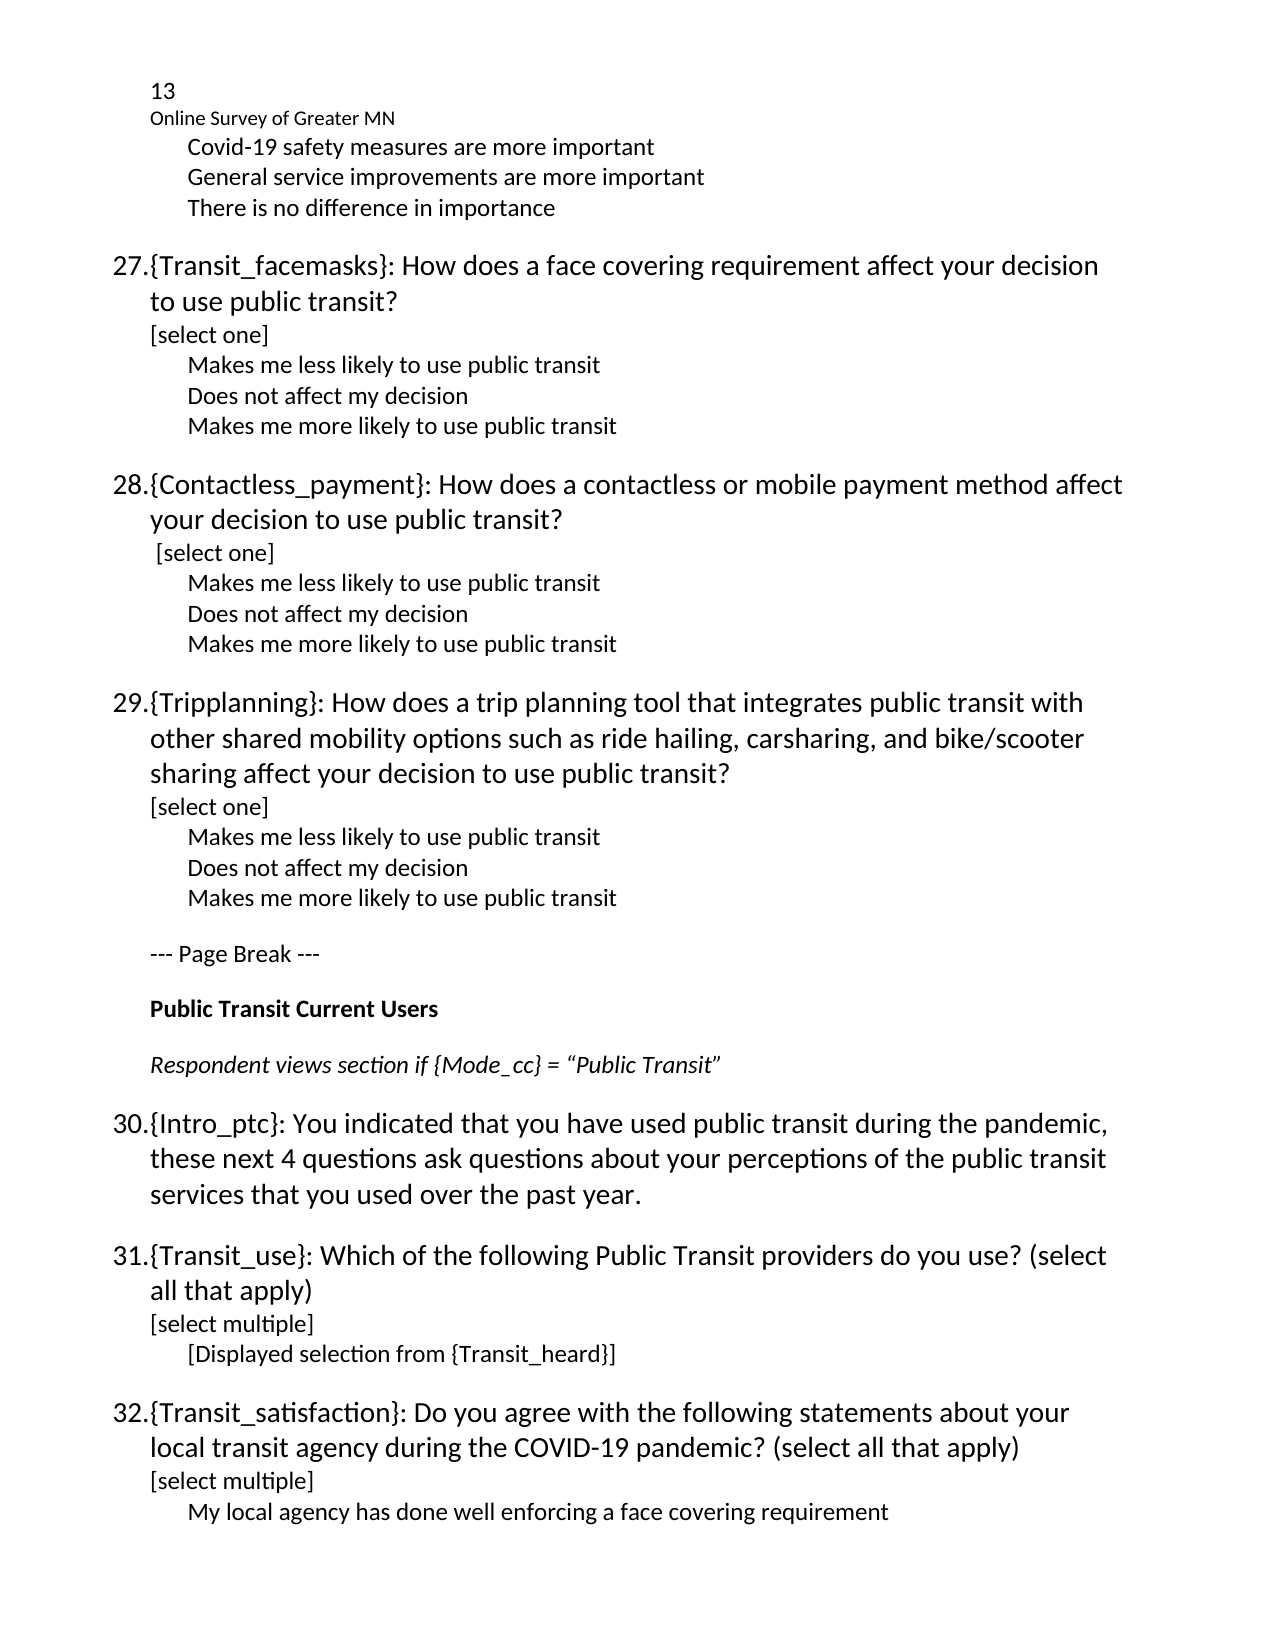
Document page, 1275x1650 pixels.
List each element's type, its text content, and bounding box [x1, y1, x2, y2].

text Makes me more likely to use public transit [187, 410, 1125, 441]
text Respondent views section if {Mode_cc} = “Public Transit” [150, 1049, 1125, 1080]
text [select multiple] [150, 1308, 1125, 1338]
text [select one] [150, 319, 1125, 349]
text There is no difference in importance [187, 192, 1125, 222]
text [select one] [150, 791, 1125, 822]
text Covid-19 safety measures are more important [187, 131, 1125, 161]
text My local agency has done well enforcing a face covering requirement [187, 1496, 1125, 1526]
text Does not affect my decision [187, 598, 1125, 629]
text Makes me more likely to use public transit [187, 629, 1125, 659]
text Makes me less likely to use public transit [187, 822, 1125, 852]
text [select one] [150, 537, 1125, 568]
text Makes me less likely to use public transit [187, 349, 1125, 380]
text {Transit_facemasks}: How does a face covering requirement affect your decision to use public transit? [112, 247, 1125, 319]
subtitle Public Transit Current Users [150, 994, 1125, 1024]
text Does not affect my decision [187, 852, 1125, 883]
text {Transit_satisfaction}: Do you agree with the following statements about your local transit agency during the COVID-19 pandemic? (select all that apply) [112, 1394, 1125, 1465]
text {Tripplanning}: How does a trip planning tool that integrates public transit with other shared mobility options such as ride hailing, carsharing, and bike/scooter sharing affect your decision to use public transit? [112, 684, 1125, 791]
text Makes me less likely to use public transit [187, 568, 1125, 598]
text Does not affect my decision [187, 380, 1125, 410]
text --- Page Break --- [150, 938, 1125, 969]
text {Contactless_payment}: How does a contactless or mobile payment method affect your decision to use public transit? [112, 466, 1125, 537]
text {Transit_use}: Which of the following Public Transit providers do you use? (select all that apply) [112, 1237, 1125, 1308]
text General service improvements are more important [187, 161, 1125, 192]
text [select multiple] [150, 1465, 1125, 1496]
text [Displayed selection from {Transit_heard}] [187, 1338, 1125, 1369]
text {Intro_ptc}: You indicated that you have used public transit during the pandemic, these next 4 questions ask questions about your perceptions of the public transit services that you used over the past year. [112, 1105, 1125, 1212]
text Makes me more likely to use public transit [187, 883, 1125, 913]
